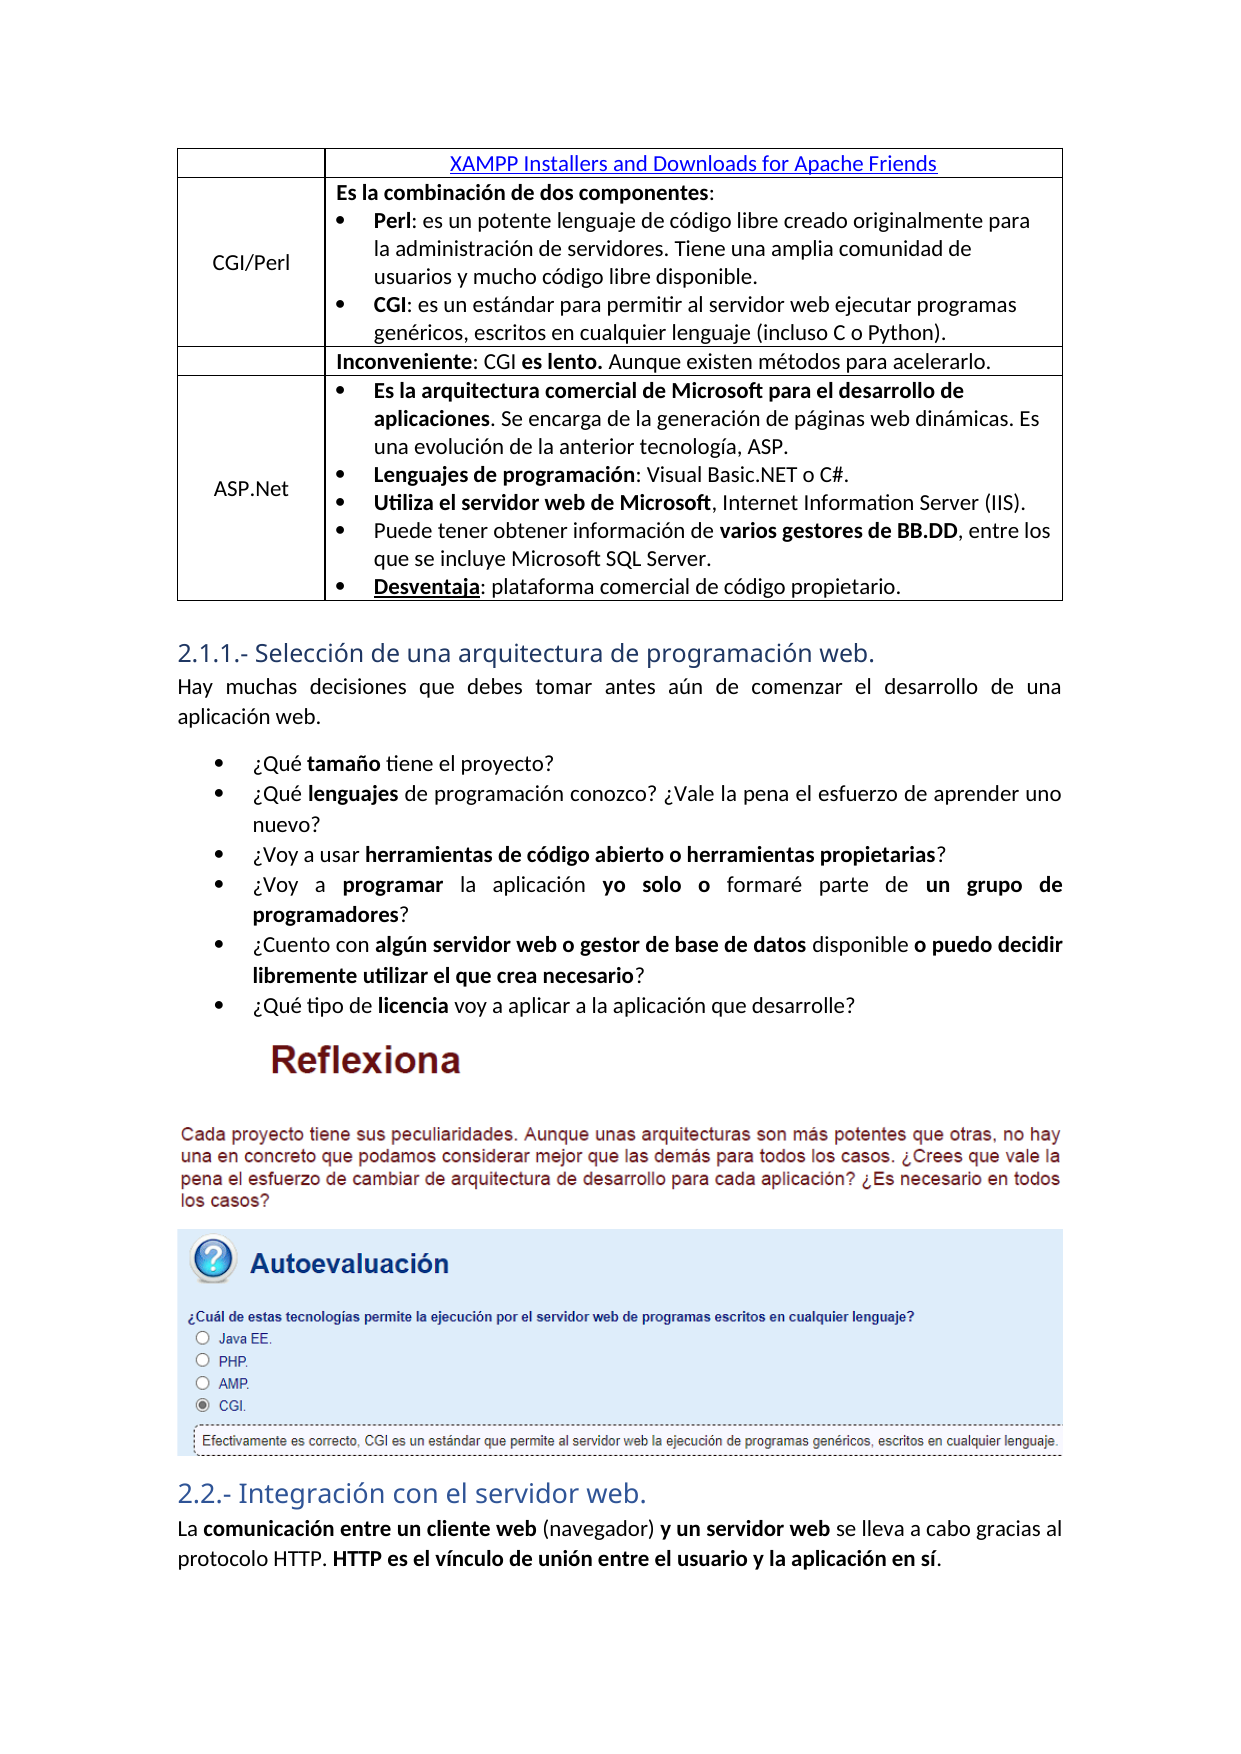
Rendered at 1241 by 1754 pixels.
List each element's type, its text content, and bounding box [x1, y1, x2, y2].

list ¿Cuento con algún servidor web o gestor de base de datos disponible o puedo decidir libremente utilizar el que crea necesario? [215, 931, 1063, 989]
list ¿Voy a programar la aplicación yo solo o formaré parte de un grupo de programadores? [215, 870, 1063, 928]
table_cell CGI/Perl [178, 178, 324, 346]
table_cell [326, 149, 1062, 177]
table_cell Es la arquitectura comercial de Microsoft para el desarrollo de aplicaciones. Se encarga de la generación de páginas web dinámicas. Es una evolución de la anterior tecnología, ASP. Lenguajes de programación: Visual Basic.NET o C#. Utiliza el servidor web de Microsoft, Internet Information Server (IIS). Puede tener obtener información de varios gestores de BB.DD, entre los que se incluye Microsoft SQL Server. Desventaja: plataforma comercial de código propietario. [326, 376, 1062, 600]
list ¿Qué lenguajes de programación conozco? ¿Vale la pena el esfuerzo de aprender uno nuevo? [215, 779, 1063, 838]
table_cell Inconveniente: CGI es lento. Aunque existen métodos para acelerarlo. [326, 347, 1062, 375]
subtitle 2.2.- Integración con el servidor web. [177, 1474, 1063, 1511]
text Hay muchas decisiones que debes tomar antes aún de comenzar el desarrollo de una aplicación web. [177, 672, 1063, 731]
text La comunicación entre un cliente web (navegador) y un servidor web se lleva a cabo gracias al protocolo HTTP. HTTP es el vínculo de unión entre el usuario y la aplicación en sí. [177, 1514, 1063, 1572]
list ¿Qué tamaño tiene el proyecto? [215, 749, 1063, 777]
table_cell Es la combinación de dos componentes: Perl: es un potente lenguaje de código libre creado originalmente para la administración de servidores. Tiene una amplia comunidad de usuarios y mucho código libre disponible. CGI: es un estándar para permitir al servidor web ejecutar programas genéricos, escritos en cualquier lenguaje (incluso C o Python). [326, 178, 1062, 346]
list ¿Voy a usar herramientas de código abierto o herramientas propietarias? [215, 840, 1063, 868]
subtitle 2.1.1.- Selección de una arquitectura de programación web. [177, 636, 1063, 669]
picture [177, 1037, 1063, 1211]
list ¿Qué tipo de licencia voy a aplicar a la aplicación que desarrolle? [215, 991, 1063, 1019]
picture [177, 1229, 1063, 1456]
table_cell ASP.Net [178, 376, 324, 600]
table_cell [178, 347, 324, 375]
